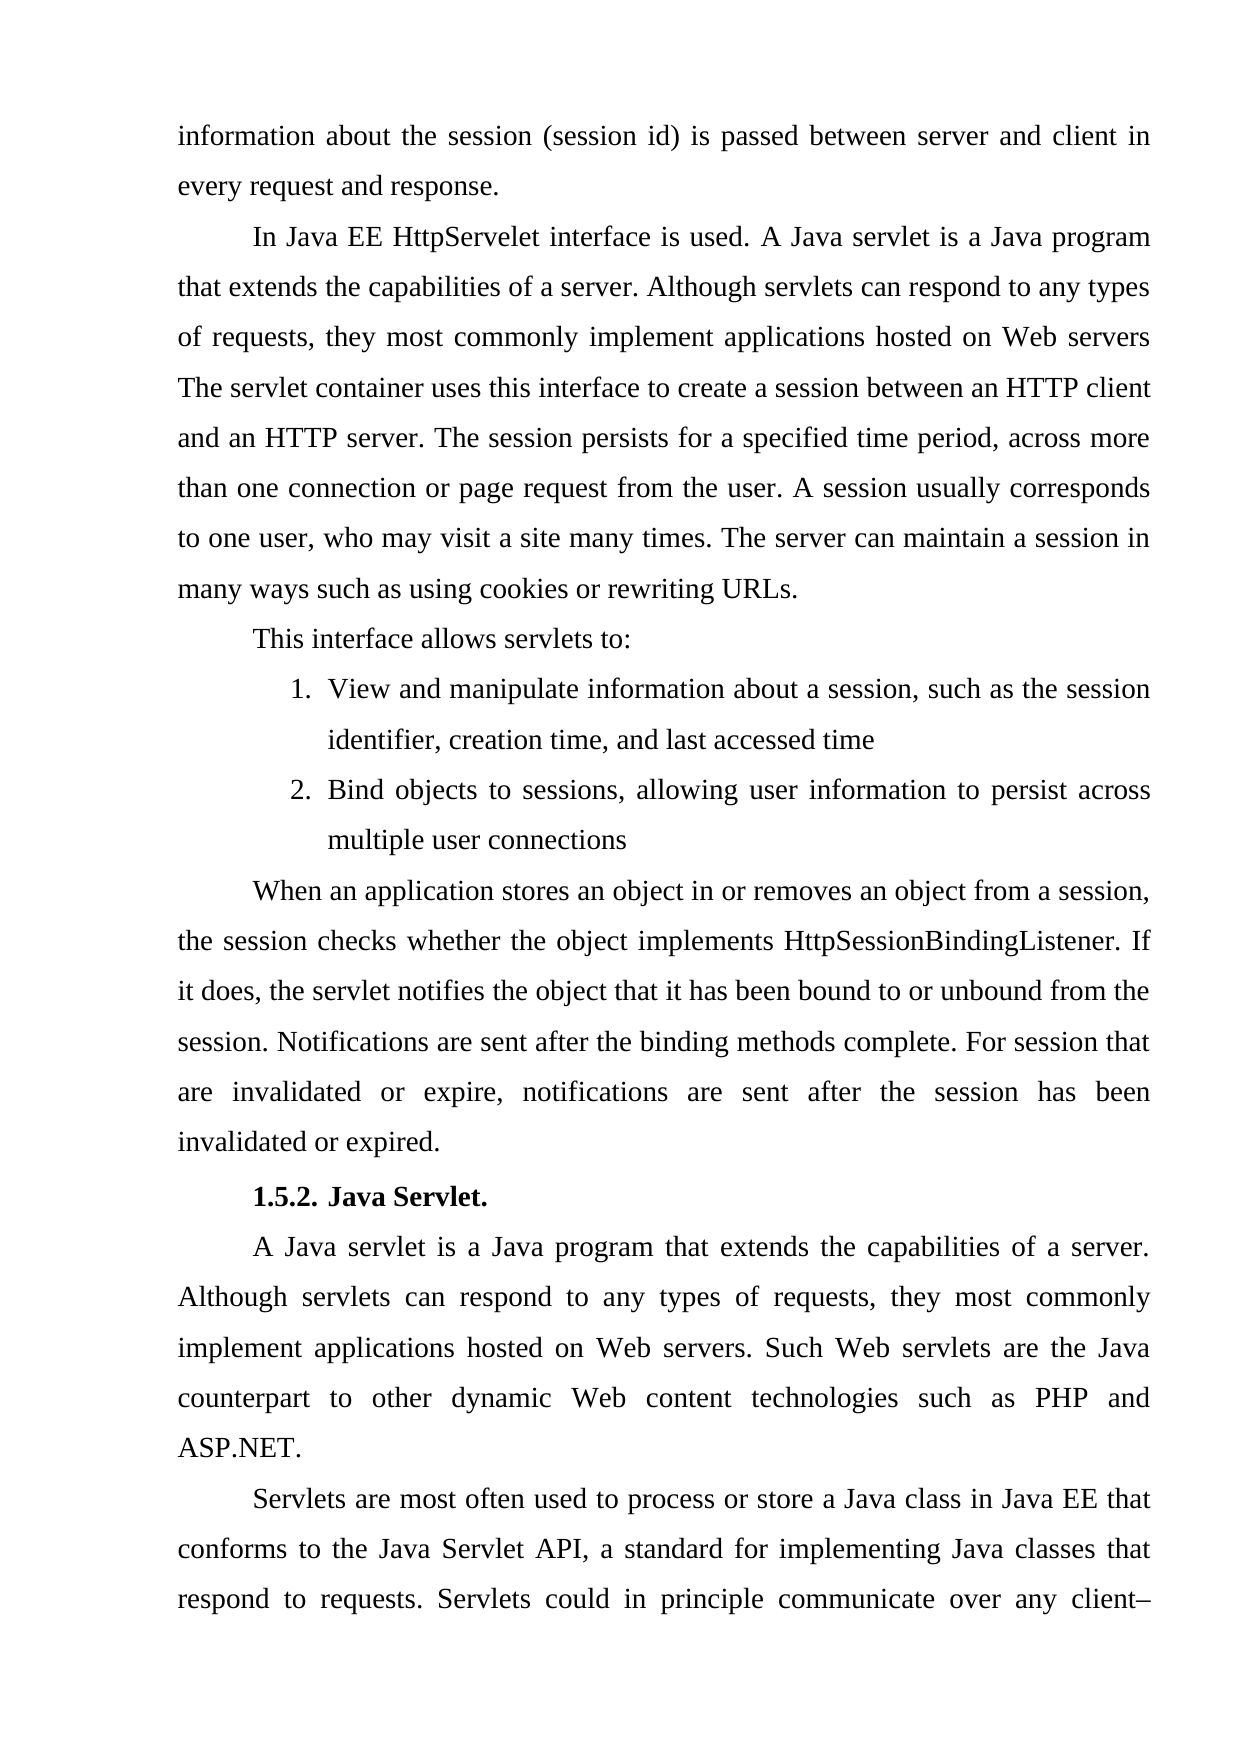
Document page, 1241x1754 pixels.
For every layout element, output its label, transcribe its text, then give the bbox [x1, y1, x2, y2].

text When an application stores an object in or removes an object from a session, the session checks whether the object implements HttpSessionBindingListener. If it does, the servlet notifies the object that it has been bound to or unbound from the session. Notifications are sent after the binding methods complete. For session that are invalidated or expire, notifications are sent after the session has been invalidated or expired. [177, 873, 1152, 1158]
list View and manipulate information about a session, such as the session identifier, creation time, and last accessed time [290, 672, 1152, 755]
subtitle Java Servlet. [252, 1179, 1152, 1212]
text A Java servlet is a Java program that extends the capabilities of a server. Although servlets can respond to any types of requests, they most commonly implement applications hosted on Web servers. Such Web servlets are the Java counterpart to other dynamic Web content technologies such as PHP and ASP.NET. [177, 1229, 1152, 1464]
text In Java EE HttpServelet interface is used. A Java servlet is a Java program that extends the capabilities of a server. Although servlets can respond to any types of requests, they most commonly implement applications hosted on Web servers The servlet container uses this interface to create a session between an HTTP client and an HTTP server. The session persists for a specified time period, across more than one connection or page request from the user. A session usually corresponds to one user, who may visit a site many times. The server can maintain a session in many ways such as using cookies or rewriting URLs. [177, 219, 1152, 604]
text This interface allows servlets to: [177, 621, 1152, 655]
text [177, 1481, 1152, 1615]
list Bind objects to sessions, allowing user information to persist across multiple user connections [290, 772, 1152, 856]
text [177, 118, 1152, 202]
